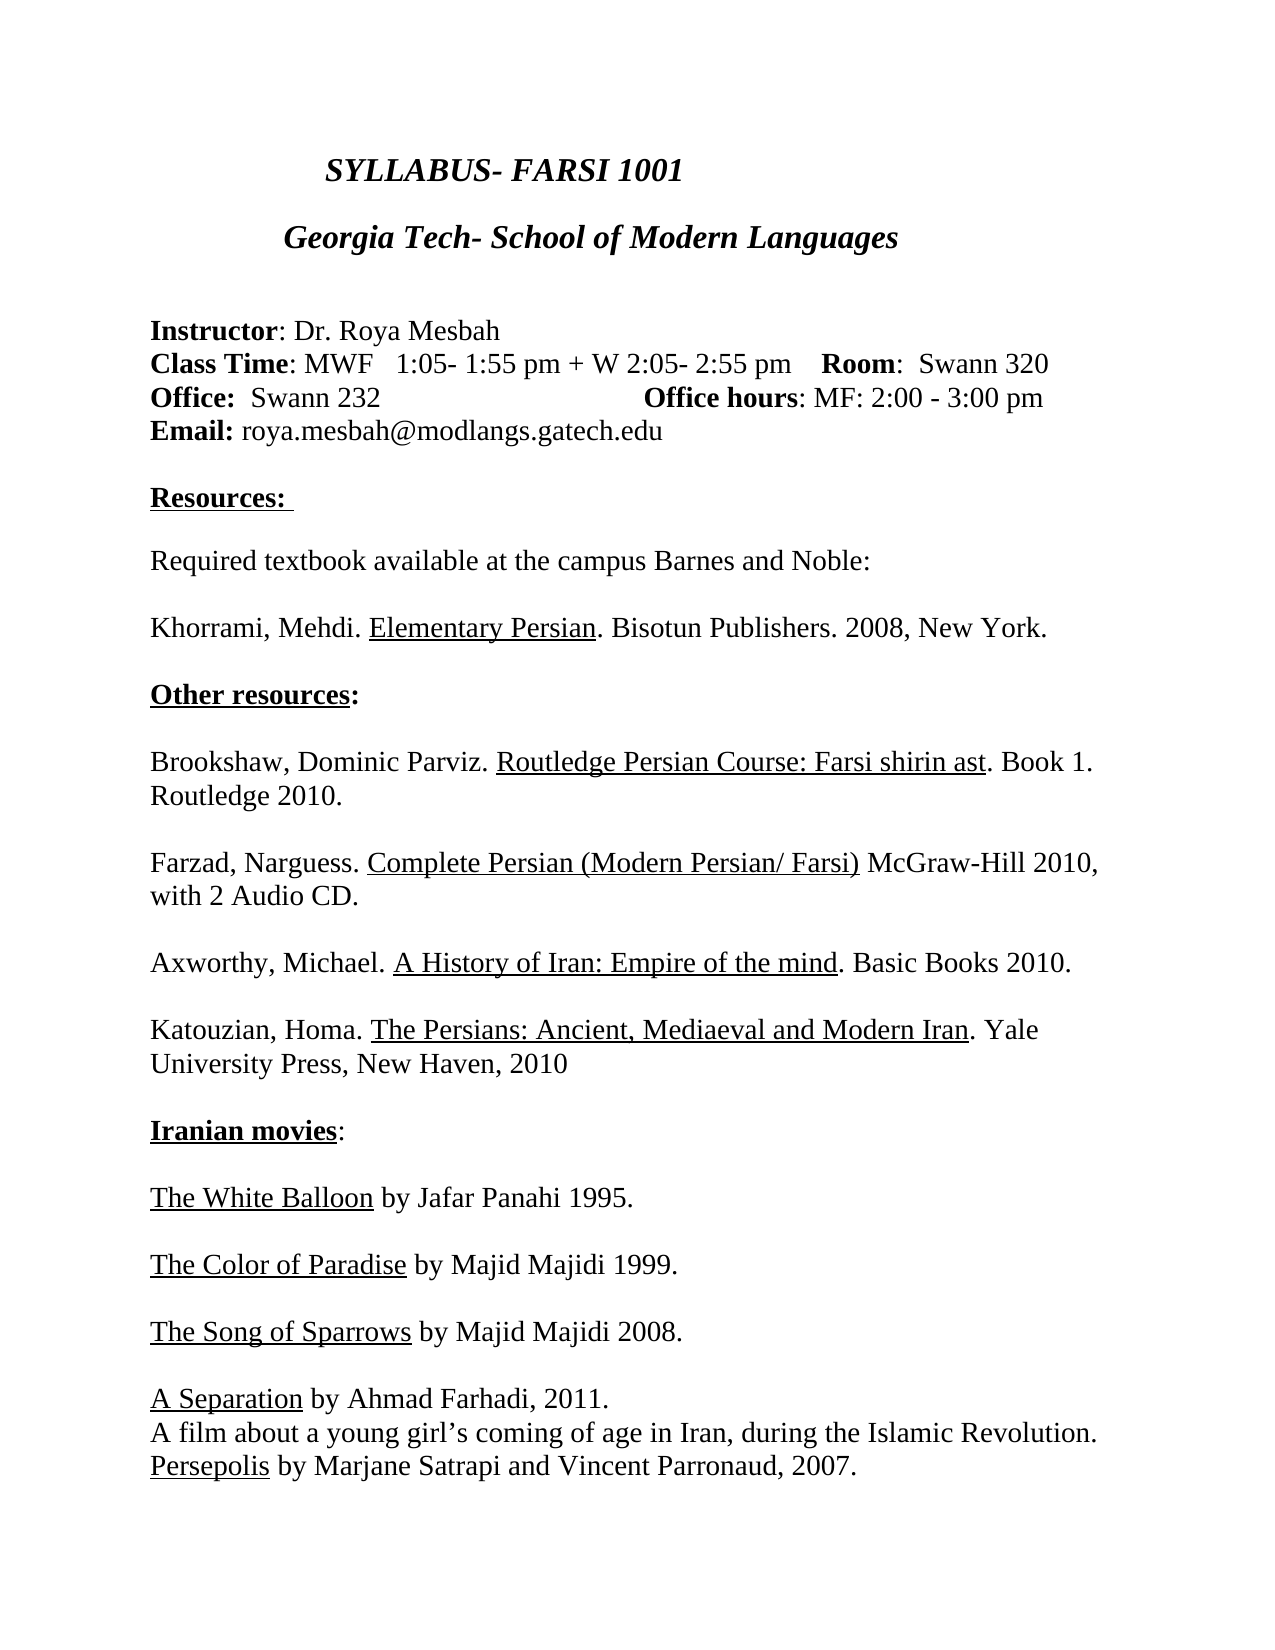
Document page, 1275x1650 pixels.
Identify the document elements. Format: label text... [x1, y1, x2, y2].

text Resources: [150, 481, 1125, 514]
text Persepolis by Marjane Satrapi and Vincent Parronaud, 2007. [150, 1448, 1125, 1482]
text Instructor: Dr. Roya Mesbah [150, 313, 1125, 346]
text Office: Swann 232 Office hours: MF: 2:00 - 3:00 pm Email: roya.mesbah@modlangs.gatech.edu [150, 380, 1125, 447]
text Khorrami, Mehdi. Elementary Persian. Bisotun Publishers. 2008, New York. [150, 610, 1125, 643]
text Katouzian, Homa. The Persians: Ancient, Mediaeval and Modern Iran. Yale University Press, New Haven, 2010 [150, 1012, 1125, 1079]
text The White Balloon by Jafar Panahi 1995. [150, 1180, 1125, 1214]
text The Color of Paradise by Majid Majidi 1999. [150, 1247, 1125, 1281]
text Iranian movies: [150, 1113, 1125, 1147]
text A film about a young girl’s coming of age in Iran, during the Islamic Revolution. [150, 1415, 1125, 1448]
text Other resources: [150, 677, 1125, 711]
text Required textbook available at the campus Barnes and Noble: [150, 543, 1125, 576]
text Axworthy, Michael. A History of Iran: Empire of the mind. Basic Books 2010. [150, 945, 1125, 979]
text A Separation by Ahmad Farhadi, 2011. [150, 1381, 1125, 1415]
text Georgia Tech- School of Modern Languages [150, 217, 1125, 255]
text Brookshaw, Dominic Parviz. Routledge Persian Course: Farsi shirin ast. Book 1. Routledge 2010. [150, 744, 1125, 811]
text The Song of Sparrows by Majid Majidi 2008. [150, 1314, 1125, 1348]
text Class Time: MWF 1:05- 1:55 pm + W 2:05- 2:55 pm Room: Swann 320 [150, 346, 1125, 380]
text SYLLABUS- FARSI 1001 [150, 150, 1125, 188]
text Farzad, Narguess. Complete Persian (Modern Persian/ Farsi) McGraw-Hill 2010, with 2 Audio CD. [150, 845, 1125, 912]
